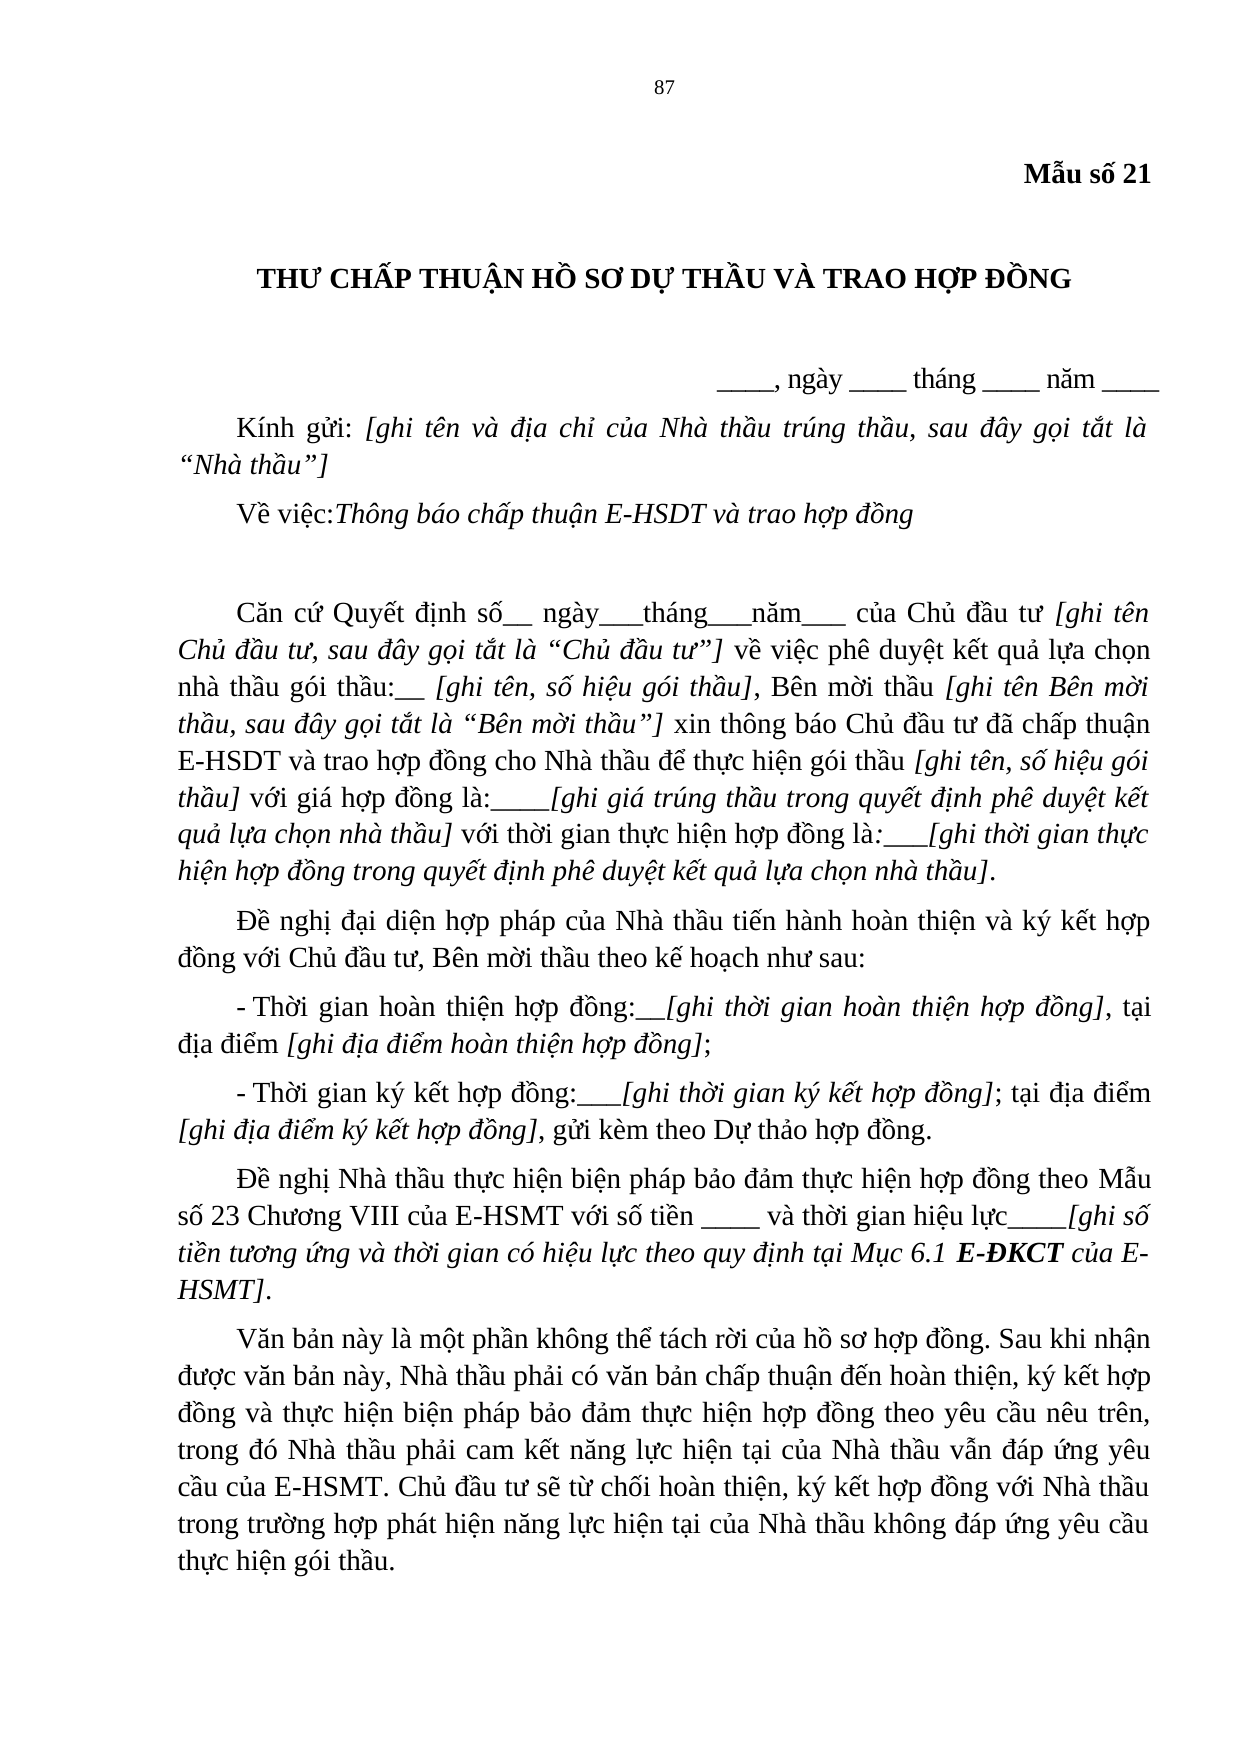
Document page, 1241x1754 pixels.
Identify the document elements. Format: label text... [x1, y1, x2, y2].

text Về việc:Thông báo chấp thuận E-HSDT và trao hợp đồng [177, 497, 1152, 530]
text Đề nghị Nhà thầu thực hiện biện pháp bảo đảm thực hiện hợp đồng theo Mẫu số 23 Chương VIII của E-HSMT với số tiền ____ và thời gian hiệu lực____[ghi số tiền tương ứng và thời gian có hiệu lực theo quy định tại Mục 6.1 E-ĐKCT của E-HSMT]. [177, 1162, 1152, 1306]
text Văn bản này là một phần không thể tách rời của hồ sơ hợp đồng. Sau khi nhận được văn bản này, Nhà thầu phải có văn bản chấp thuận đến hoàn thiện, ký kết hợp đồng và thực hiện biện pháp bảo đảm thực hiện hợp đồng theo yêu cầu nêu trên, trong đó Nhà thầu phải cam kết năng lực hiện tại của Nhà thầu vẫn đáp ứng yêu cầu của E-HSMT. Chủ đầu tư sẽ từ chối hoàn thiện, ký kết hợp đồng với Nhà thầu trong trường hợp phát hiện năng lực hiện tại của Nhà thầu không đáp ứng yêu cầu thực hiện gói thầu. [177, 1322, 1152, 1576]
text THƯ CHẤP THUẬN HỒ SƠ DỰ THẦU VÀ TRAO HỢP ĐỒNG [177, 261, 1152, 295]
list Thời gian hoàn thiện hợp đồng:__[ghi thời gian hoàn thiện hợp đồng], tại địa điểm [ghi địa điểm hoàn thiện hợp đồng]; [177, 989, 1152, 1059]
text Căn cứ Quyết định số__ ngày___tháng___năm___ của Chủ đầu tư [ghi tên Chủ đầu tư, sau đây gọi tắt là “Chủ đầu tư”] về việc phê duyệt kết quả lựa chọn nhà thầu gói thầu:__ [ghi tên, số hiệu gói thầu], Bên mời thầu [ghi tên Bên mời thầu, sau đây gọi tắt là “Bên mời thầu”] xin thông báo Chủ đầu tư đã chấp thuận E-HSDT và trao hợp đồng cho Nhà thầu để thực hiện gói thầu [ghi tên, số hiệu gói thầu] với giá hợp đồng là:____[ghi giá trúng thầu trong quyết định phê duyệt kết quả lựa chọn nhà thầu] với thời gian thực hiện hợp đồng là:___[ghi thời gian thực hiện hợp đồng trong quyết định phê duyệt kết quả lựa chọn nhà thầu]. [177, 595, 1152, 887]
text Mẫu số 21 [177, 157, 1152, 190]
text ____, ngày ____ tháng ____ năm ____ [177, 361, 1159, 394]
text Kính gửi: [ghi tên và địa chỉ của Nhà thầu trúng thầu, sau đây gọi tắt là “Nhà thầu”] [177, 410, 1152, 481]
list Thời gian ký kết hợp đồng:___[ghi thời gian ký kết hợp đồng]; tại địa điểm [ghi địa điểm ký kết hợp đồng], gửi kèm theo Dự thảo hợp đồng. [177, 1075, 1152, 1146]
text Đề nghị đại diện hợp pháp của Nhà thầu tiến hành hoàn thiện và ký kết hợp đồng với Chủ đầu tư, Bên mời thầu theo kế hoạch như sau: [177, 903, 1152, 973]
